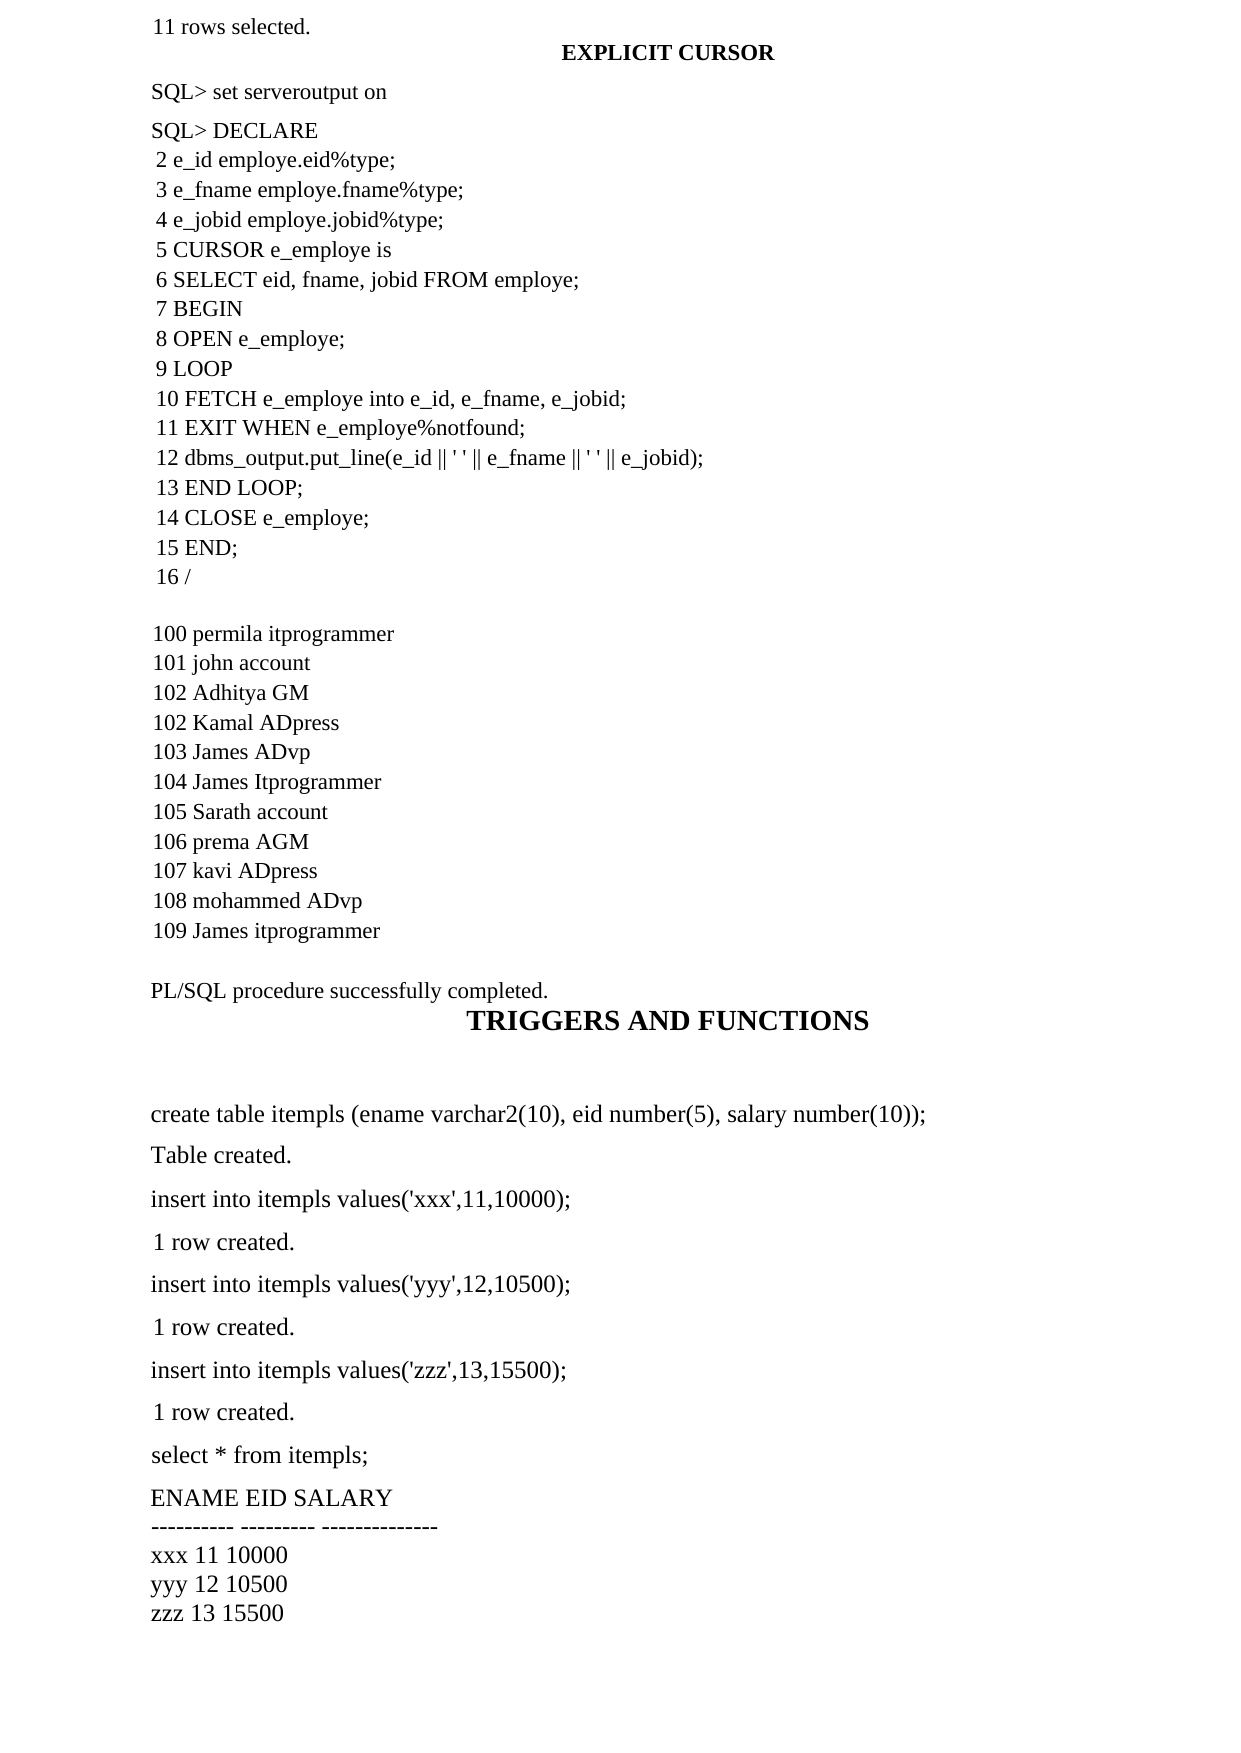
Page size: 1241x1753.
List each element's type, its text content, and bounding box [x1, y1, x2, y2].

text 5 CURSOR e_employe is [150, 236, 1186, 262]
text yyy 12 10500 [150, 1569, 1186, 1598]
text EXPLICIT CURSOR [149, 39, 1186, 66]
text 108 mohammed ADvp [152, 887, 1186, 913]
text insert into itempls values('zzz',13,15500); [150, 1355, 1186, 1384]
text TRIGGERS AND FUNCTIONS [149, 1003, 1186, 1037]
text 105 Sarath account [152, 798, 1186, 824]
text SQL> set serveroutput on [151, 78, 1186, 104]
text SQL> DECLARE [151, 117, 1186, 143]
text insert into itempls values('yyy',12,10500); [150, 1269, 1186, 1298]
text 8 OPEN e_employe; [150, 325, 1186, 351]
text 11 rows selected. [152, 13, 1186, 39]
text create table itempls (ename varchar2(10), eid number(5), salary number(10)); Table created. [150, 1099, 933, 1169]
text ENAME EID SALARY [150, 1483, 1186, 1511]
text 107 kavi ADpress [152, 857, 1186, 884]
text 102 Kamal ADpress [152, 709, 1186, 735]
text 103 James ADvp [152, 738, 1186, 765]
text 11 EXIT WHEN e_employe%notfound; [150, 414, 1186, 441]
text 109 James itprogrammer [152, 917, 1186, 943]
text 102 Adhitya GM [152, 679, 1186, 705]
text zzz 13 15500 [151, 1598, 1186, 1626]
text 10 FETCH e_employe into e_id, e_fname, e_jobid; [150, 385, 1186, 411]
text 100 permila itprogrammer [152, 619, 1186, 646]
text 1 row created. [153, 1312, 1186, 1341]
text 2 e_id employe.eid%type; [150, 147, 1186, 173]
text PL/SQL procedure successfully completed. [150, 977, 1186, 1003]
text xxx 11 10000 [150, 1540, 1186, 1569]
text insert into itempls values('xxx',11,10000); [150, 1184, 1186, 1213]
text 1 row created. [153, 1227, 1186, 1256]
text 101 john account [152, 649, 1186, 676]
text 104 James Itprogrammer [152, 768, 1186, 795]
text select * from itempls; [151, 1440, 1186, 1469]
text 1 row created. [153, 1397, 1186, 1426]
text 16 / [150, 563, 1186, 590]
text 106 prema AGM [152, 828, 1186, 854]
text 4 e_jobid employe.jobid%type; [150, 206, 1186, 232]
text 13 END LOOP; [150, 474, 1186, 500]
text 6 SELECT eid, fname, jobid FROM employe; [150, 266, 1186, 292]
text 12 dbms_output.put_line(e_id || ' ' || e_fname || ' ' || e_jobid); [150, 444, 1186, 471]
text 7 BEGIN [150, 295, 1186, 322]
text 15 END; [150, 533, 1186, 560]
text 14 CLOSE e_employe; [150, 503, 1186, 530]
text ---------- --------- -------------- [151, 1511, 1186, 1540]
text 9 LOOP [150, 355, 1186, 381]
text 3 e_fname employe.fname%type; [150, 176, 1186, 203]
